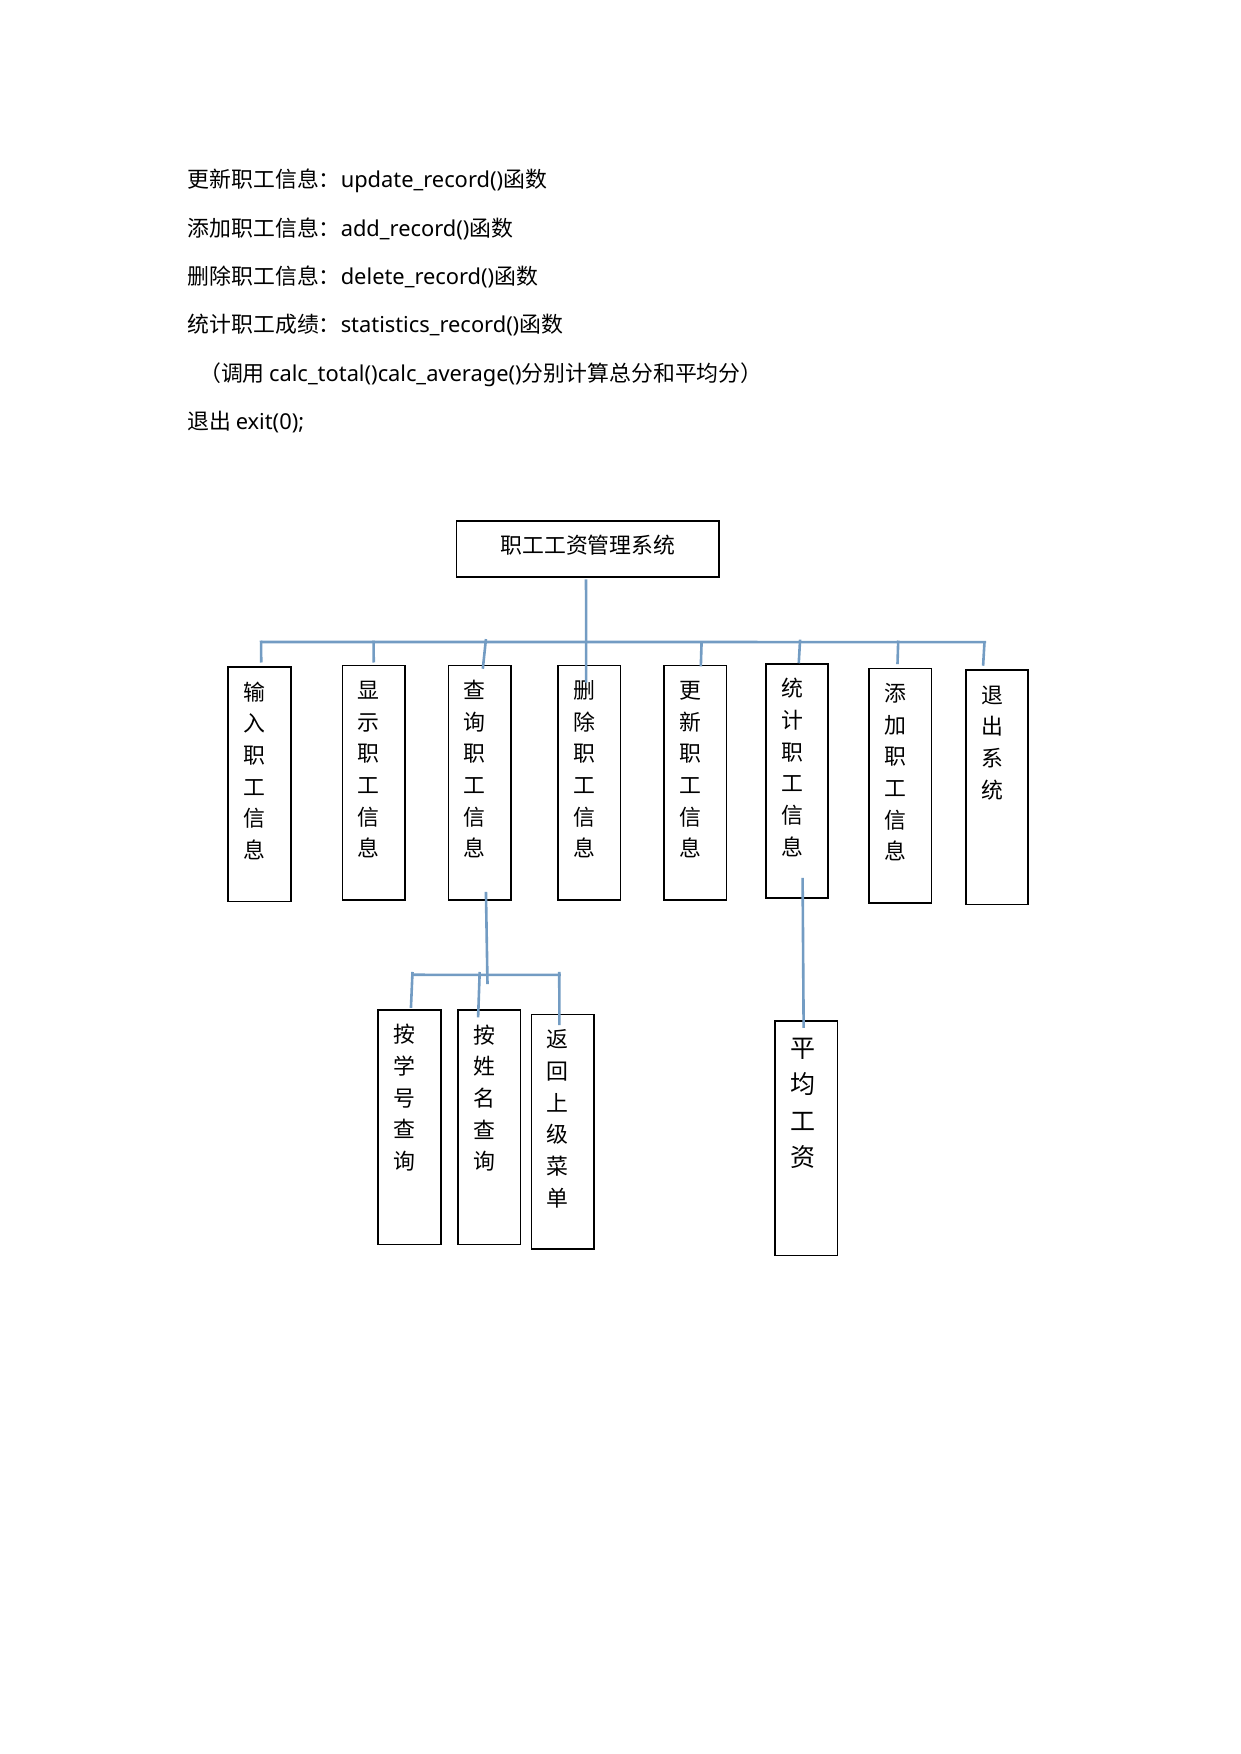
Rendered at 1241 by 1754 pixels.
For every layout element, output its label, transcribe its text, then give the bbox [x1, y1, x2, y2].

text 删除职工信息：delete_record()函数 [187, 259, 1053, 291]
text （调用calc_total()calc_average()分别计算总分和平均分） [187, 355, 1053, 388]
text 退出exit(0); [187, 404, 1053, 436]
text 添加职工信息：add_record()函数 [187, 210, 1053, 243]
text 统计职工成绩：statistics_record()函数 [187, 307, 1053, 339]
text 更新职工信息：update_record()函数 [187, 162, 1053, 194]
